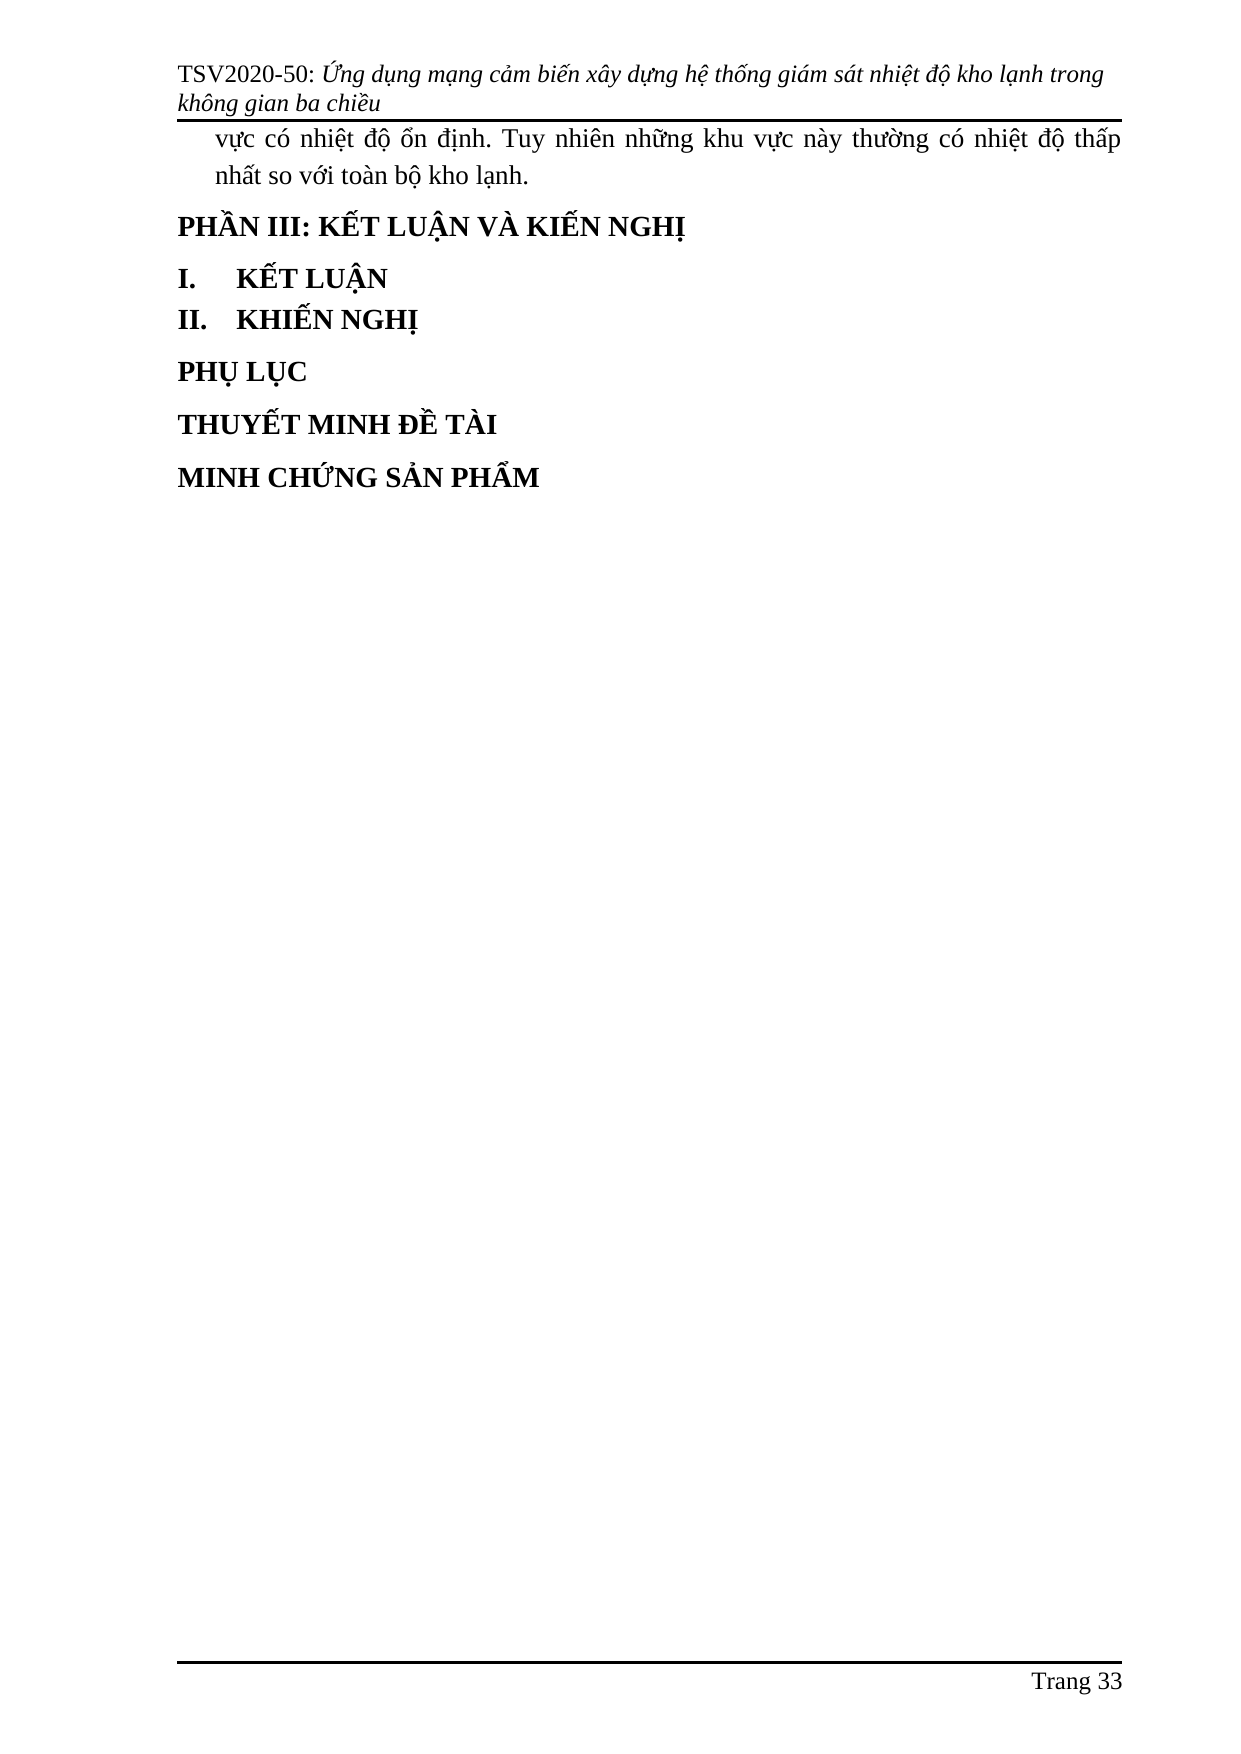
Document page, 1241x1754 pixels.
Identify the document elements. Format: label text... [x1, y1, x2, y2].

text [215, 122, 1122, 190]
text PHỤ LỤC [177, 354, 1122, 388]
list KẾT LUẬN [177, 262, 1122, 295]
text KHIẾN NGHỊ [177, 302, 1122, 335]
text MINH CHỨNG SẢN PHẨM [177, 460, 1122, 493]
text THUYẾT MINH ĐỀ TÀI [177, 407, 1122, 441]
text PHẦN III: KẾT LUẬN VÀ KIẾN NGHỊ [177, 209, 1122, 242]
